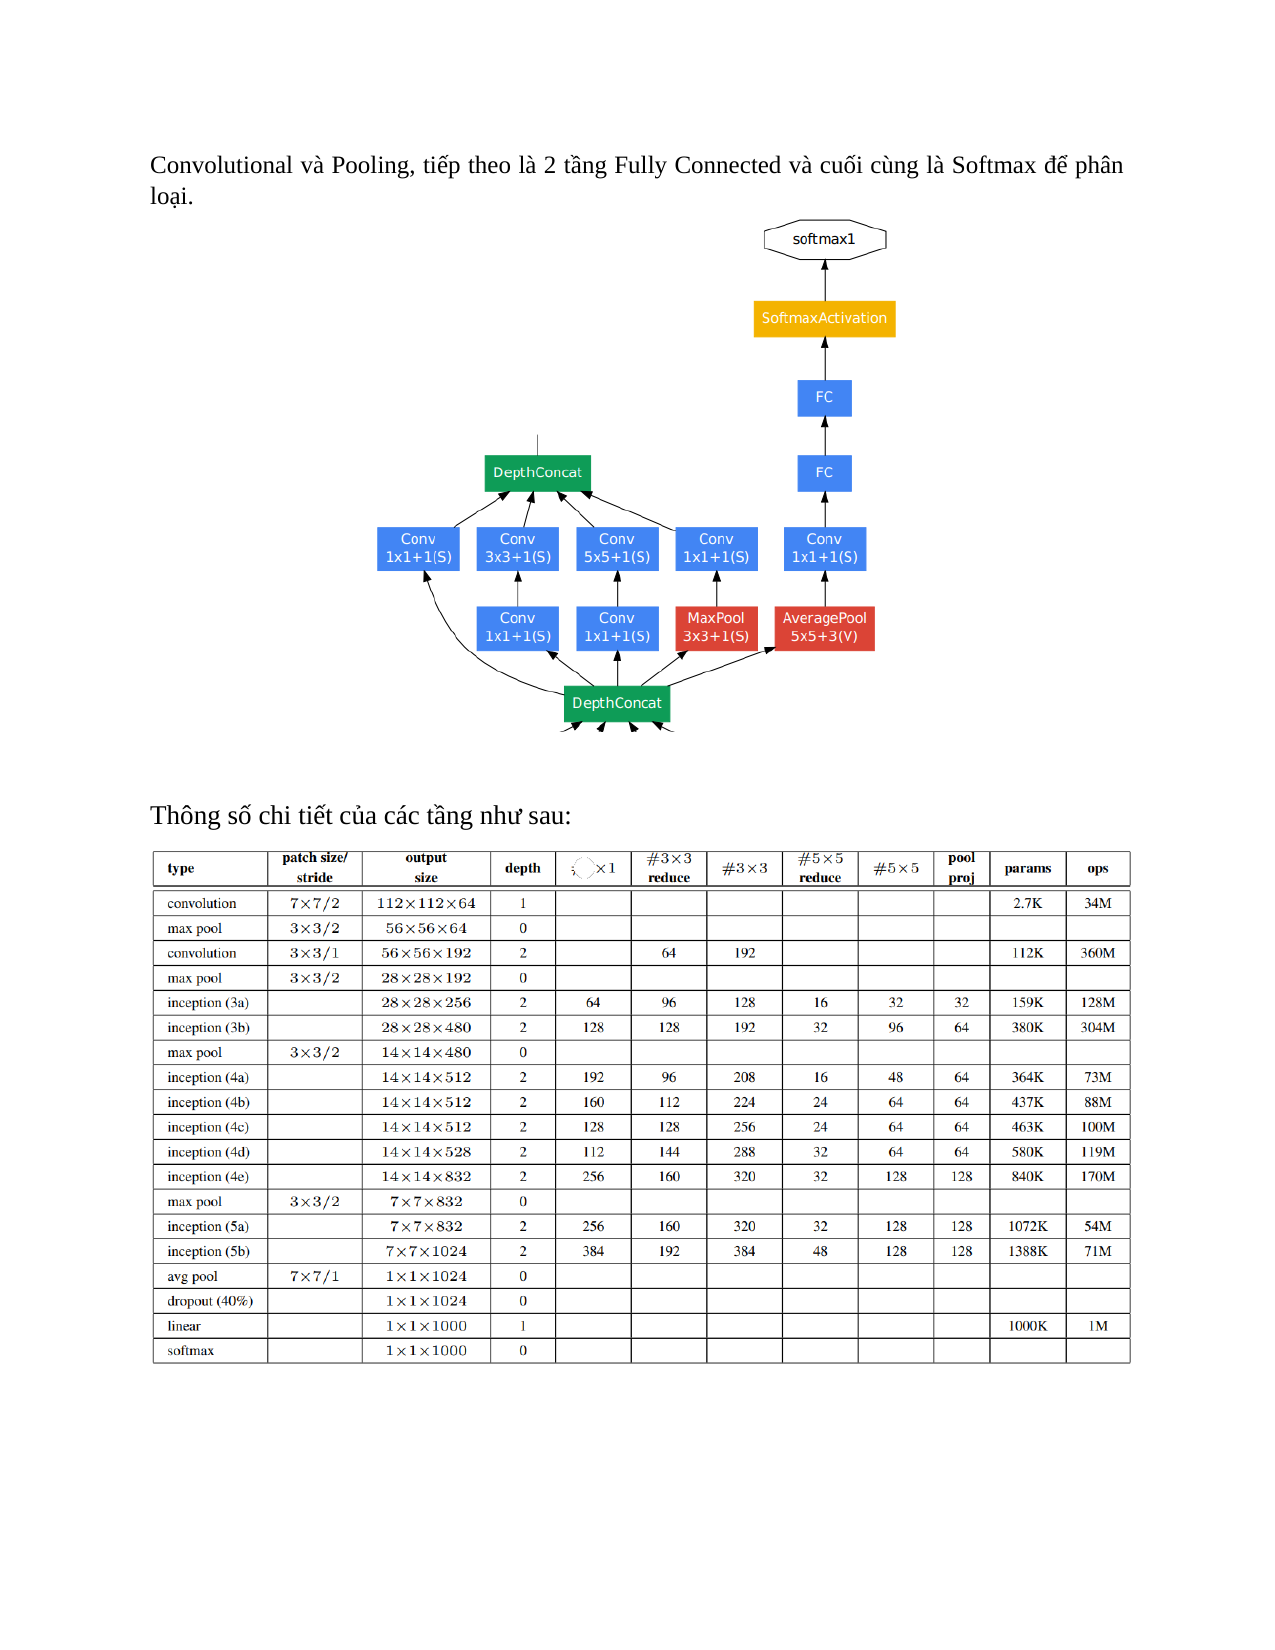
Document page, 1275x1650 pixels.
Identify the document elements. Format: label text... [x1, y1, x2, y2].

text Thông số chi tiết của các tầng như sau: [150, 799, 1125, 830]
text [150, 150, 1125, 211]
picture [366, 213, 909, 732]
picture [150, 848, 1134, 1367]
